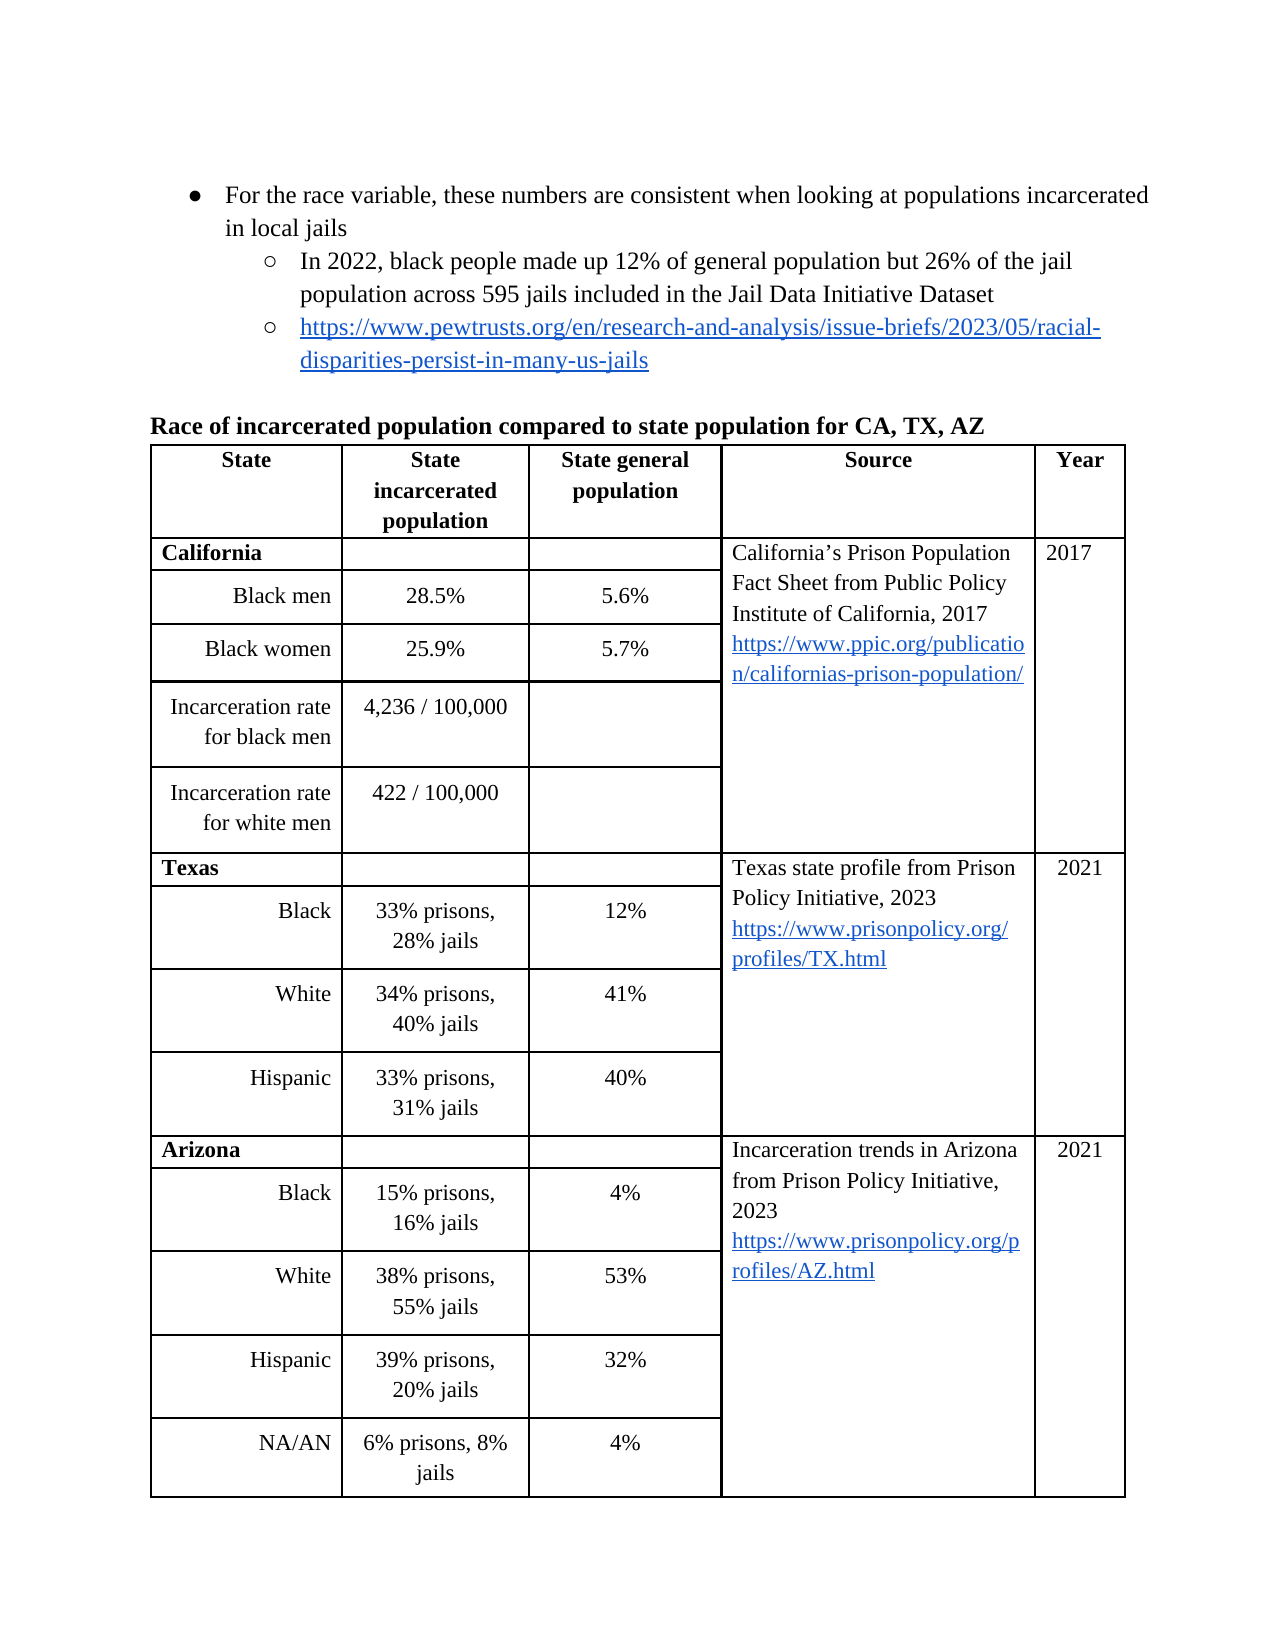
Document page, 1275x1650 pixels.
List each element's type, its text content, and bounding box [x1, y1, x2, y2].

table_header State incarcerated population [343, 446, 528, 537]
table_cell [530, 768, 720, 852]
table_cell 41% [530, 970, 720, 1051]
table_cell 5.7% [530, 625, 720, 680]
table_header State general population [530, 446, 720, 537]
table_cell 2021 [1036, 1137, 1124, 1496]
table_cell 34% prisons, 40% jails [343, 970, 528, 1051]
table_header Year [1036, 446, 1124, 537]
table_cell Black women [152, 625, 341, 680]
table_cell 53% [530, 1252, 720, 1333]
table_cell 4,236 / 100,000 [343, 683, 528, 766]
table_cell 32% [530, 1336, 720, 1417]
table_cell California’s Prison Population Fact Sheet from Public Policy Institute of California, 2017 https://www.ppic.org/publication/californias-prison-population/ [723, 539, 1034, 852]
table_cell 39% prisons, 20% jails [343, 1336, 528, 1417]
table_cell [343, 1137, 528, 1167]
table_cell [530, 854, 720, 884]
table_cell Texas [152, 854, 341, 884]
table_cell Hispanic [152, 1336, 341, 1417]
table_cell California [152, 539, 341, 569]
table_cell Arizona [152, 1137, 341, 1167]
list In 2022, black people made up 12% of general population but 26% of the jail population across 595 jails included in the Jail Data Initiative Dataset [262, 246, 1162, 308]
table_cell [530, 1137, 720, 1167]
table_cell Texas state profile from Prison Policy Initiative, 2023 https://www.prisonpolicy.org/profiles/TX.html [723, 854, 1034, 1134]
table_cell 28.5% [343, 571, 528, 622]
table_cell Incarceration trends in Arizona from Prison Policy Initiative, 2023 https://www.prisonpolicy.org/profiles/AZ.html [723, 1137, 1034, 1496]
table_cell 15% prisons, 16% jails [343, 1169, 528, 1250]
table_cell [343, 539, 528, 569]
table_cell Black [152, 887, 341, 968]
table_cell 38% prisons, 55% jails [343, 1252, 528, 1333]
table_cell Black [152, 1169, 341, 1250]
table_cell 25.9% [343, 625, 528, 680]
text Race of incarcerated population compared to state population for CA, TX, AZ [150, 411, 1162, 440]
table_header State [152, 446, 341, 537]
list For the race variable, these numbers are consistent when looking at populations incarcerated in local jails [187, 180, 1162, 242]
table_cell 6% prisons, 8% jails [343, 1419, 528, 1496]
table_cell 12% [530, 887, 720, 968]
table_cell 2017 [1036, 539, 1124, 852]
table_cell [530, 539, 720, 569]
table_cell 40% [530, 1053, 720, 1134]
table_cell Incarceration rate for white men [152, 768, 341, 852]
table_cell Hispanic [152, 1053, 341, 1134]
table_cell 422 / 100,000 [343, 768, 528, 852]
table_cell 4% [530, 1169, 720, 1250]
table_cell 2021 [1036, 854, 1124, 1134]
table_cell [343, 854, 528, 884]
table_cell 33% prisons, 31% jails [343, 1053, 528, 1134]
list https://www.pewtrusts.org/en/research-and-analysis/issue-briefs/2023/05/racial-disparities-persist-in-many-us-jails [262, 312, 1162, 374]
table_cell 5.6% [530, 571, 720, 622]
table_cell White [152, 970, 341, 1051]
table_cell [530, 683, 720, 766]
table_cell Black men [152, 571, 341, 622]
table_cell 33% prisons, 28% jails [343, 887, 528, 968]
table_cell NA/AN [152, 1419, 341, 1496]
table_header Source [723, 446, 1034, 537]
table_cell 4% [530, 1419, 720, 1496]
table_cell Incarceration rate for black men [152, 683, 341, 766]
table_cell White [152, 1252, 341, 1333]
